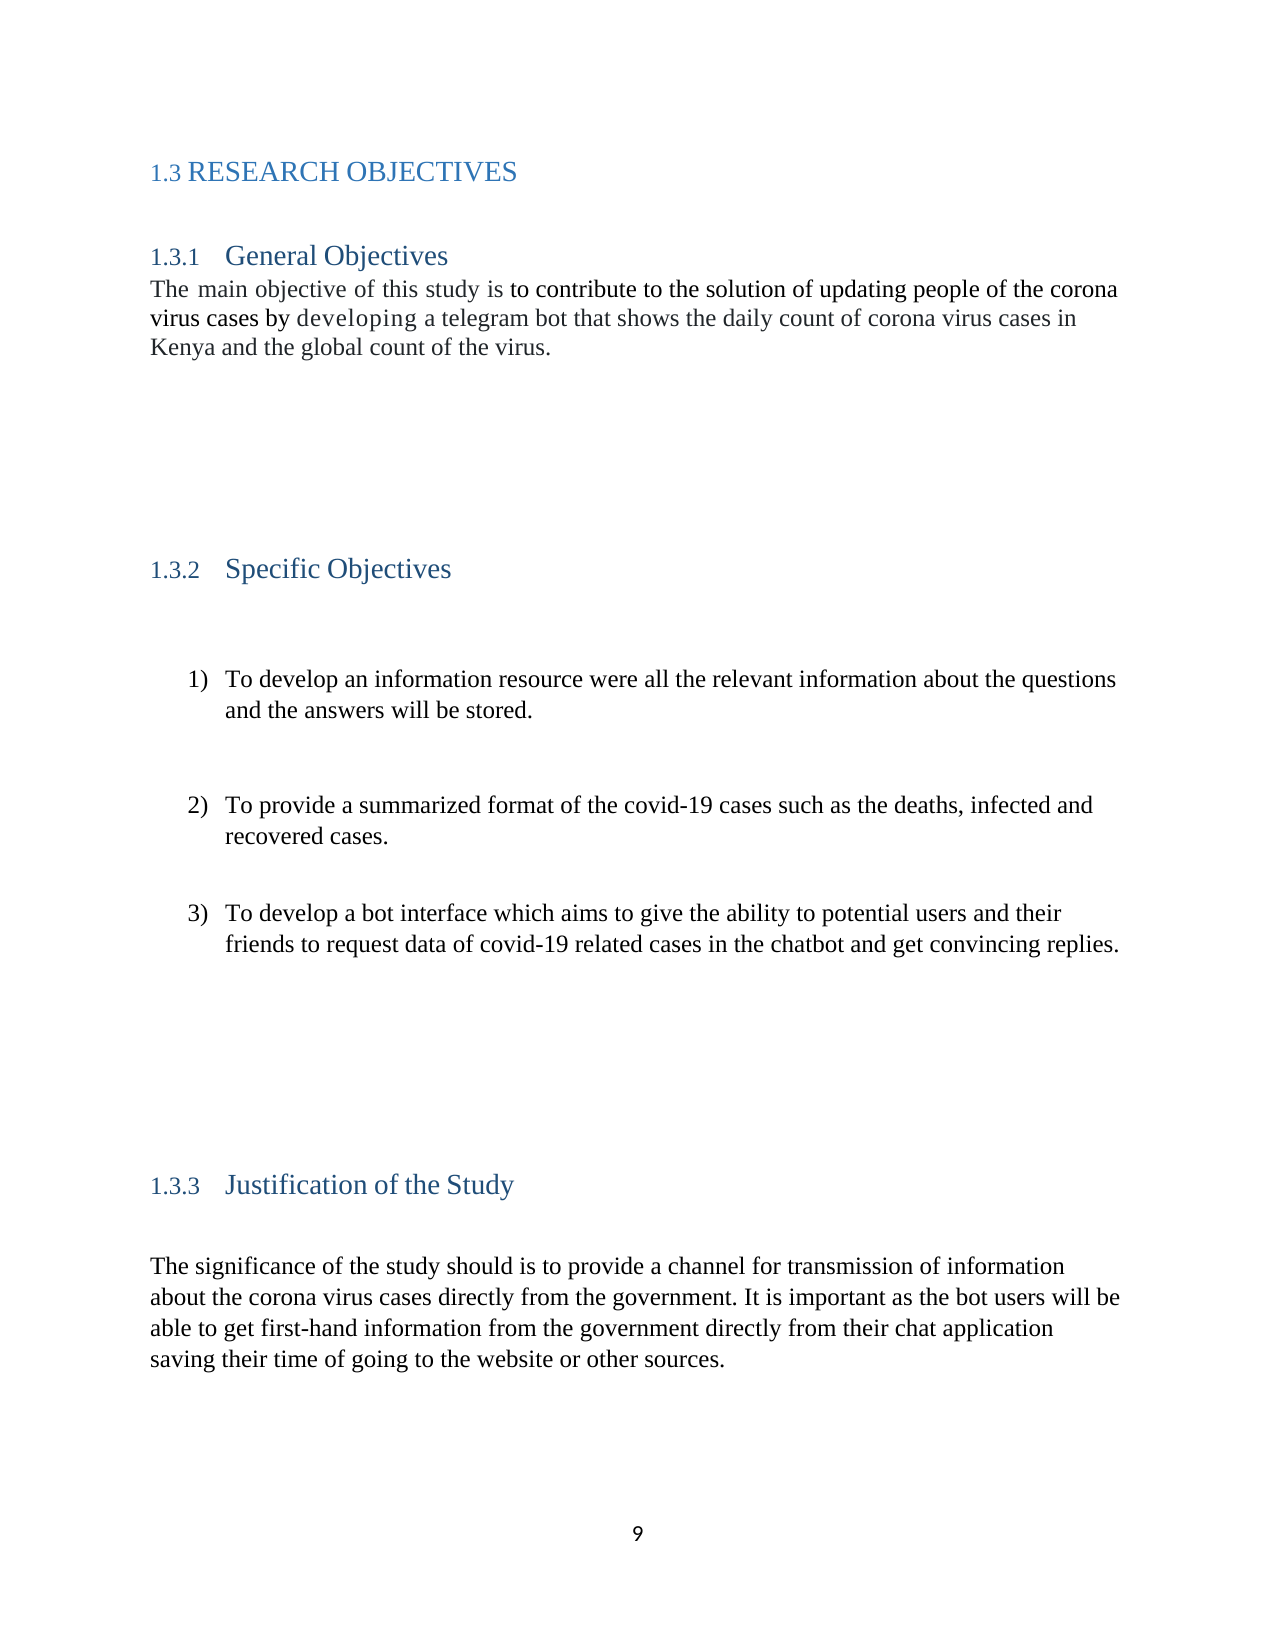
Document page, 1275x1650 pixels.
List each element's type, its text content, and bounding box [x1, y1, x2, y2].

list To provide a summarized format of the covid-19 cases such as the deaths, infected and recovered cases. [187, 790, 1125, 850]
subtitle Specific Objectives [150, 551, 1125, 585]
subtitle RESEARCH OBJECTIVES [150, 154, 1125, 188]
text The significance of the study should is to provide a channel for transmission of information about the corona virus cases directly from the government. It is important as the bot users will be able to get first-hand information from the government directly from their chat application saving their time of going to the website or other sources. [150, 1251, 1125, 1373]
list To develop an information resource were all the relevant information about the questions and the answers will be stored. [187, 664, 1125, 724]
subtitle General Objectives [150, 238, 1125, 272]
list To develop a bot interface which aims to give the ability to potential users and their friends to request data of covid-19 related cases in the chatbot and get convincing replies. [187, 898, 1125, 958]
subtitle Justification of the Study [150, 1167, 1125, 1201]
text The main objective of this study is to contribute to the solution of updating people of the corona virus cases by developing a telegram bot that shows the daily count of corona virus cases in Kenya and the global count of the virus. [150, 274, 1125, 360]
